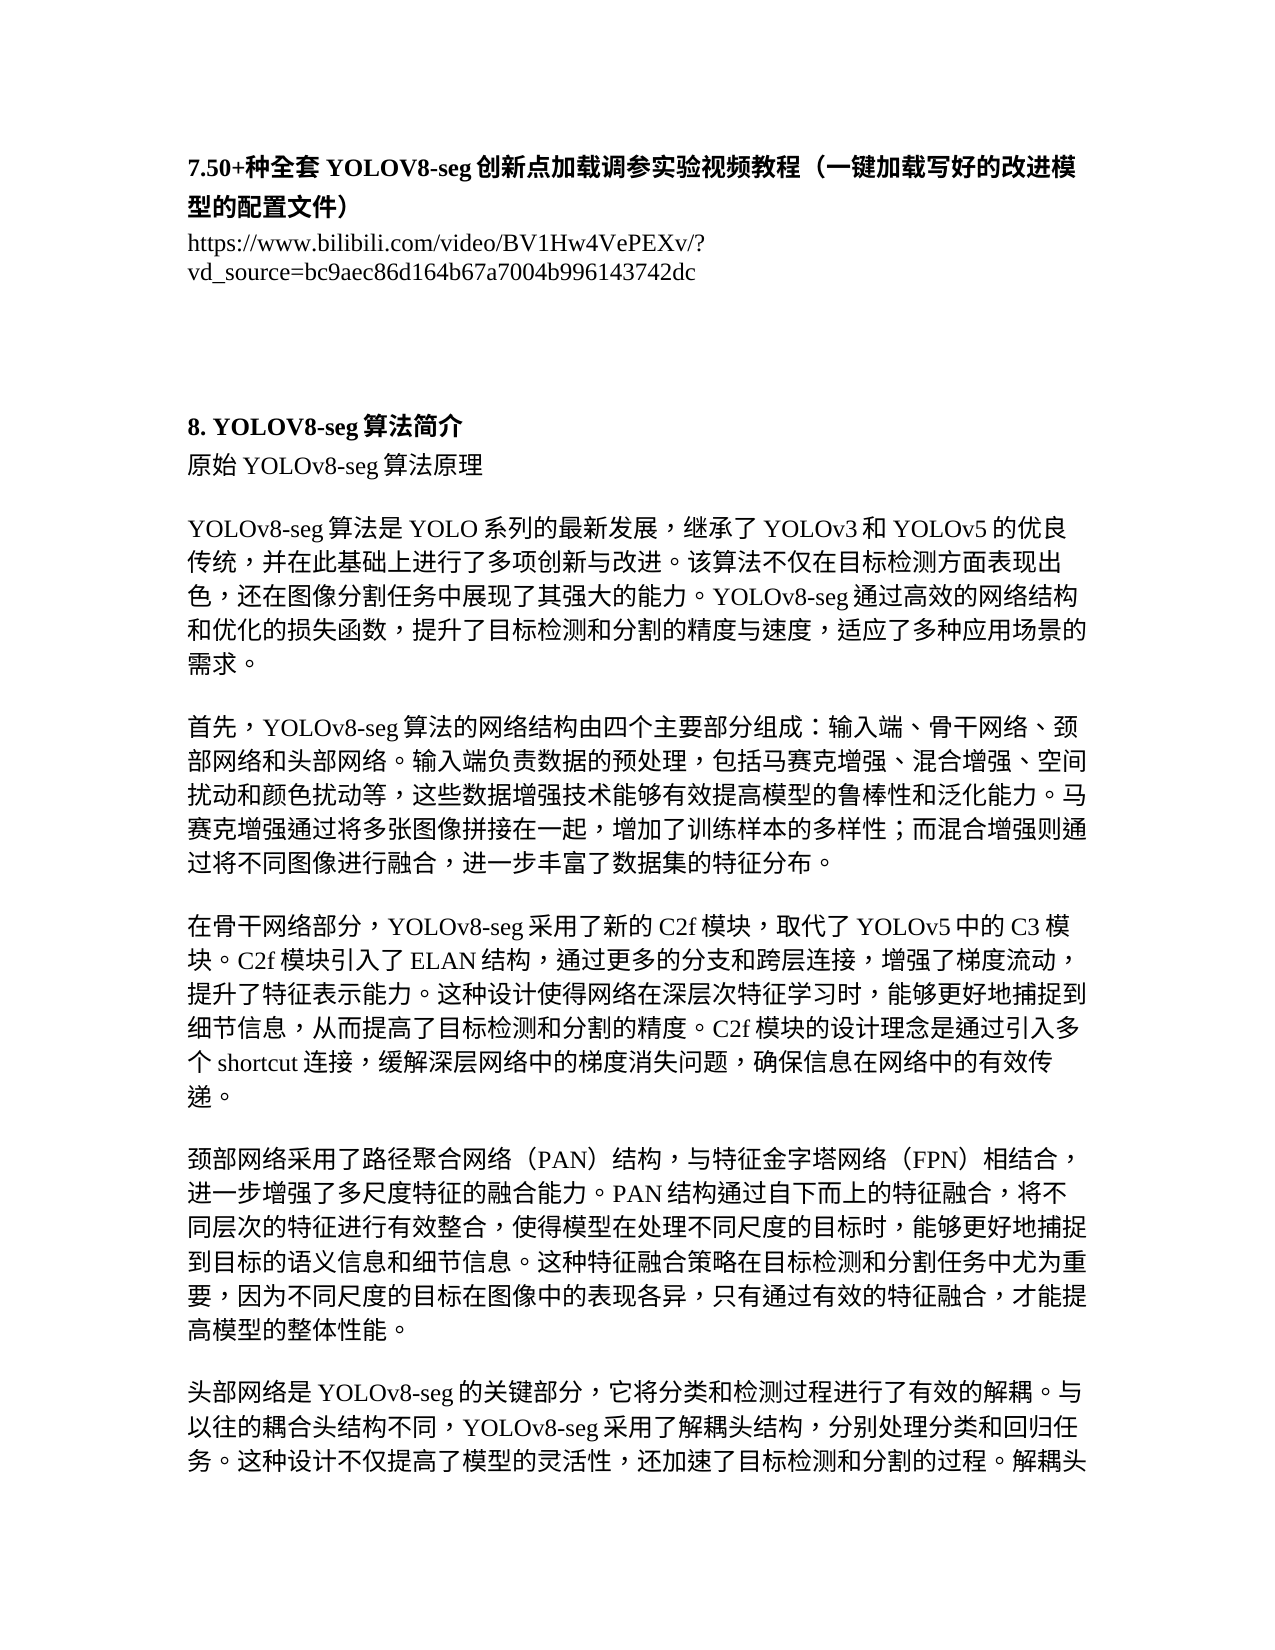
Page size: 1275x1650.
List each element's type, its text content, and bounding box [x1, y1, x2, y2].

subtitle 8. YOLOV8-seg算法简介 [187, 409, 1087, 443]
subtitle 7.50+种全套YOLOV8-seg创新点加载调参实验视频教程（一键加载写好的改进模型的配置文件） [187, 150, 1087, 223]
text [187, 448, 1087, 1477]
text https://www.bilibili.com/video/BV1Hw4VePEXv/?vd_source=bc9aec86d164b67a7004b996143742dc [187, 228, 1087, 286]
